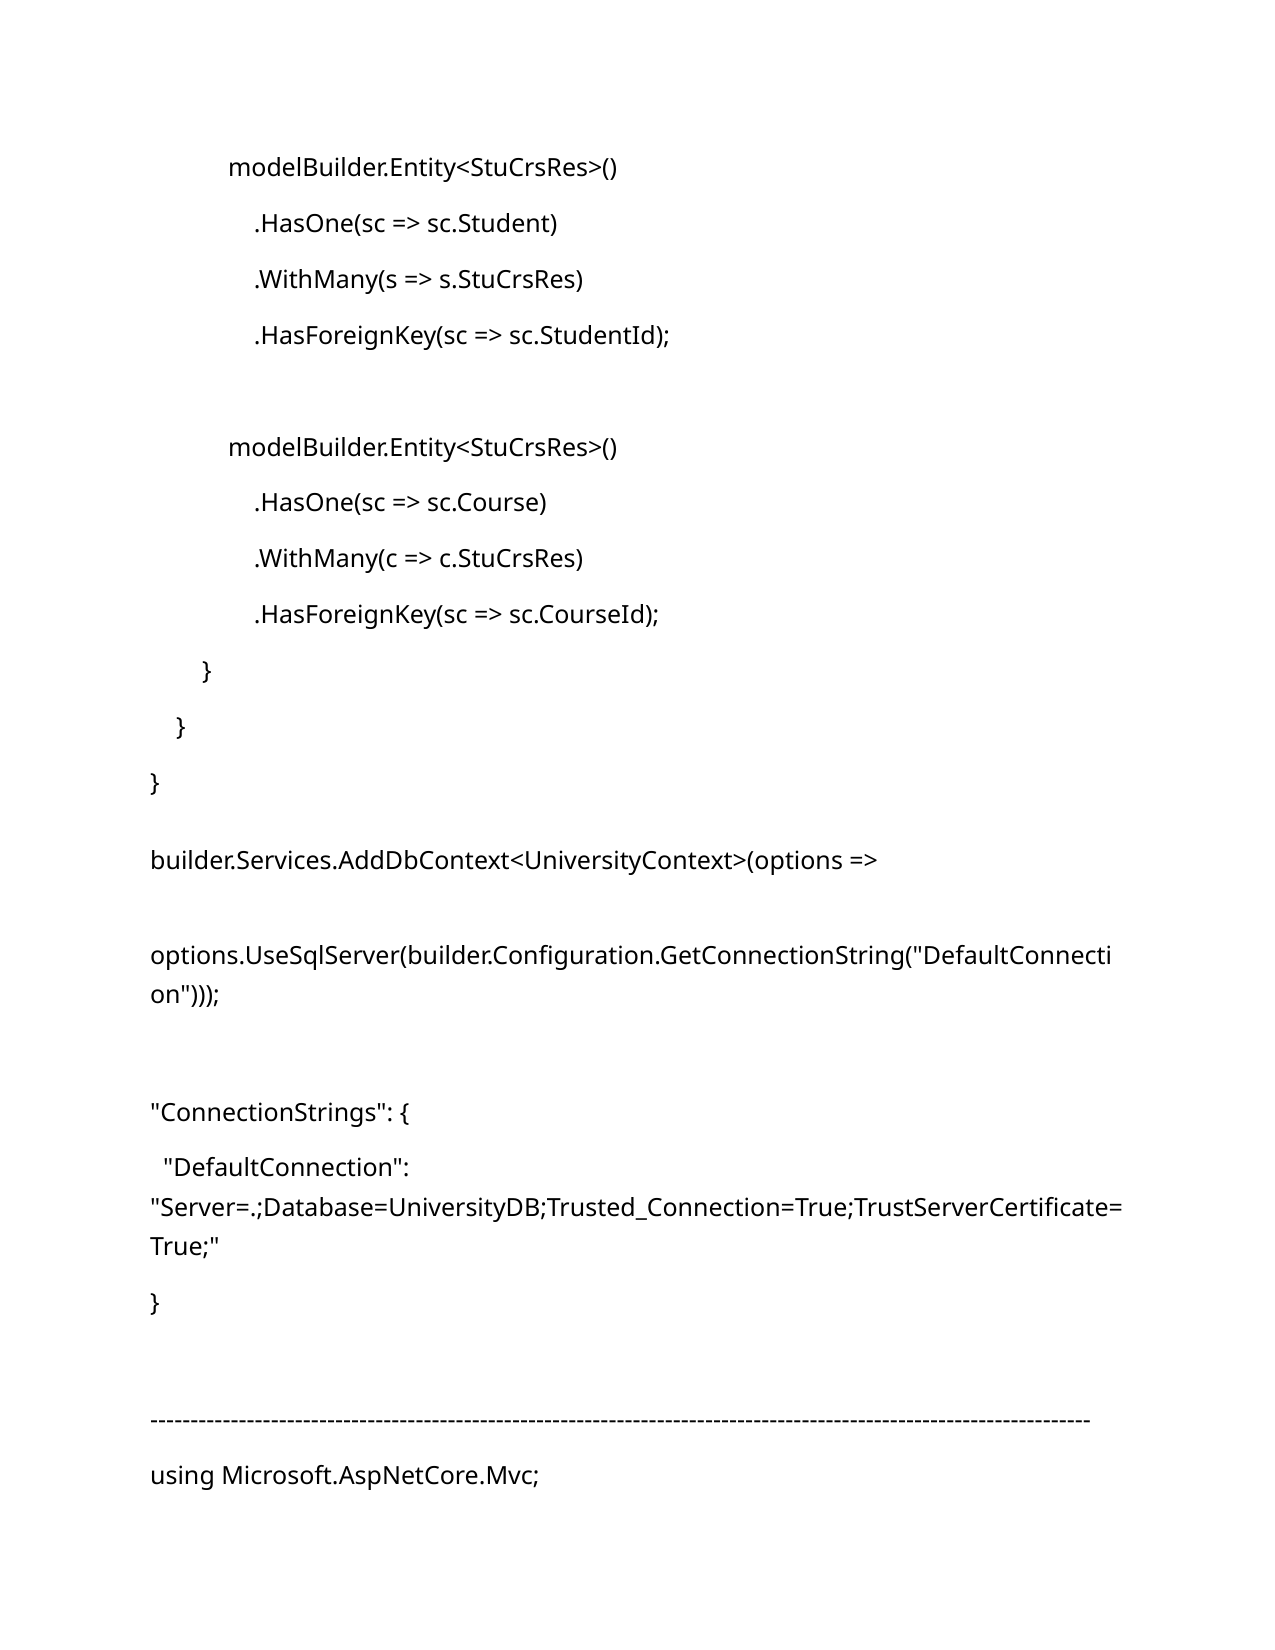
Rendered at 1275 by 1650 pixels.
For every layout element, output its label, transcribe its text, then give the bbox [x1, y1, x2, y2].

text } [150, 652, 1125, 687]
text .HasOne(sc => sc.Course) [150, 485, 1125, 519]
text .WithMany(c => c.StuCrsRes) [150, 541, 1125, 575]
text "DefaultConnection": "Server=.;Database=UniversityDB;Trusted_Connection=True;TrustServerCertificate=True;" [150, 1150, 1125, 1262]
text .HasForeignKey(sc => sc.StudentId); [150, 317, 1125, 352]
text } [150, 708, 1125, 742]
text .WithMany(s => s.StuCrsRes) [150, 262, 1125, 296]
text } --------------------------------------------------------------------------------------------------------------------- [150, 1284, 1125, 1436]
text modelBuilder.Entity<StuCrsRes>() [150, 150, 1125, 184]
text using Microsoft.AspNetCore.Mvc; [150, 1457, 1125, 1492]
text .HasOne(sc => sc.Student) [150, 206, 1125, 240]
text options.UseSqlServer(builder.Configuration.GetConnectionString("DefaultConnection"))); "ConnectionStrings": { [150, 898, 1125, 1128]
text .HasForeignKey(sc => sc.CourseId); [150, 597, 1125, 631]
text } builder.Services.AddDbContext<UniversityContext>(options => [150, 764, 1125, 877]
text modelBuilder.Entity<StuCrsRes>() [150, 429, 1125, 463]
